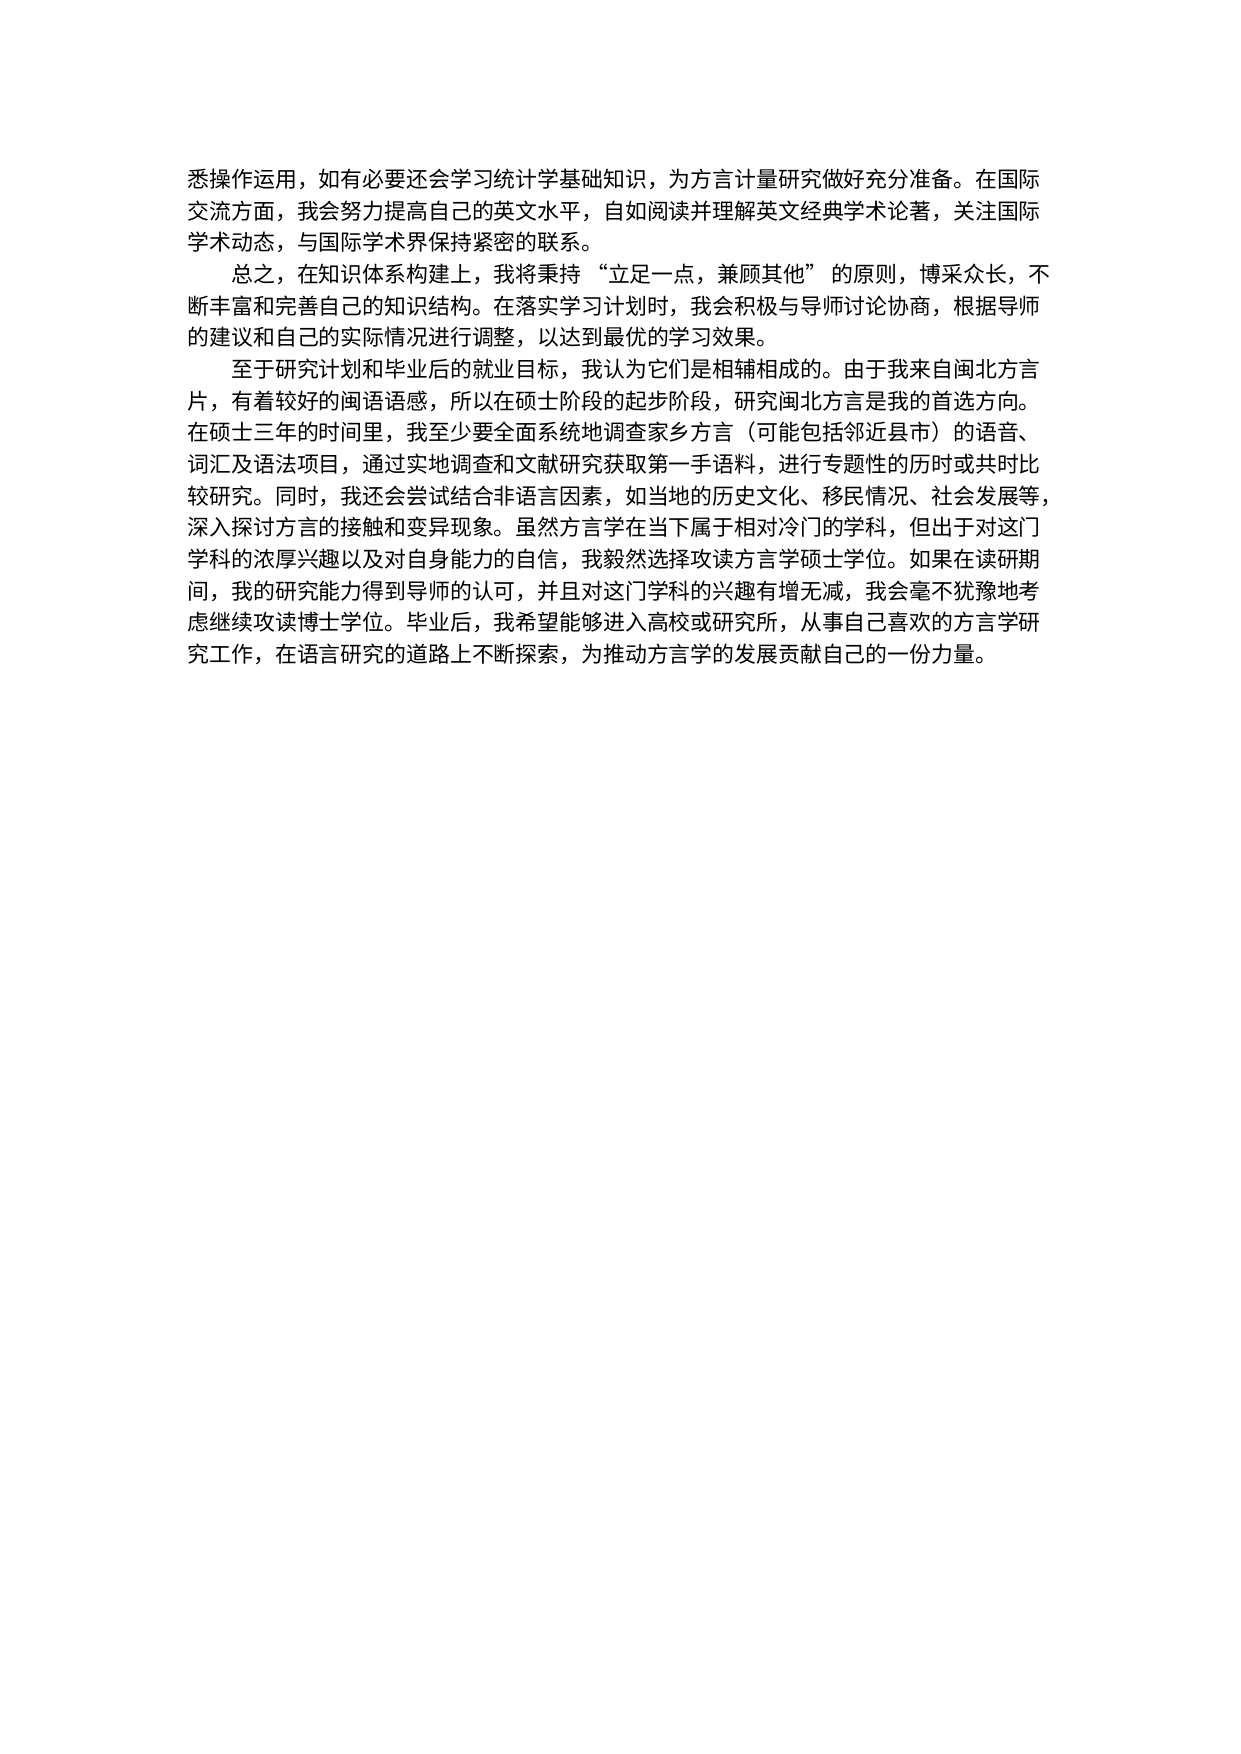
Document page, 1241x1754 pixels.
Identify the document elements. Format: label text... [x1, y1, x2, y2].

text 总之，在知识体系构建上，我将秉持 “立足一点，兼顾其他” 的原则，博采众长，不断丰富和完善自己的知识结构。在落实学习计划时，我会积极与导师讨论协商，根据导师的建议和自己的实际情况进行调整，以达到最优的学习效果。 [187, 257, 1053, 352]
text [187, 162, 1053, 257]
text 至于研究计划和毕业后的就业目标，我认为它们是相辅相成的。由于我来自闽北方言片，有着较好的闽语语感，所以在硕士阶段的起步阶段，研究闽北方言是我的首选方向。在硕士三年的时间里，我至少要全面系统地调查家乡方言（可能包括邻近县市）的语音、词汇及语法项目，通过实地调查和文献研究获取第一手语料，进行专题性的历时或共时比较研究。同时，我还会尝试结合非语言因素，如当地的历史文化、移民情况、社会发展等，深入探讨方言的接触和变异现象。虽然方言学在当下属于相对冷门的学科，但出于对这门学科的浓厚兴趣以及对自身能力的自信，我毅然选择攻读方言学硕士学位。如果在读研期间，我的研究能力得到导师的认可，并且对这门学科的兴趣有增无减，我会毫不犹豫地考虑继续攻读博士学位。毕业后，我希望能够进入高校或研究所，从事自己喜欢的方言学研究工作，在语言研究的道路上不断探索，为推动方言学的发展贡献自己的一份力量。 [187, 352, 1053, 669]
